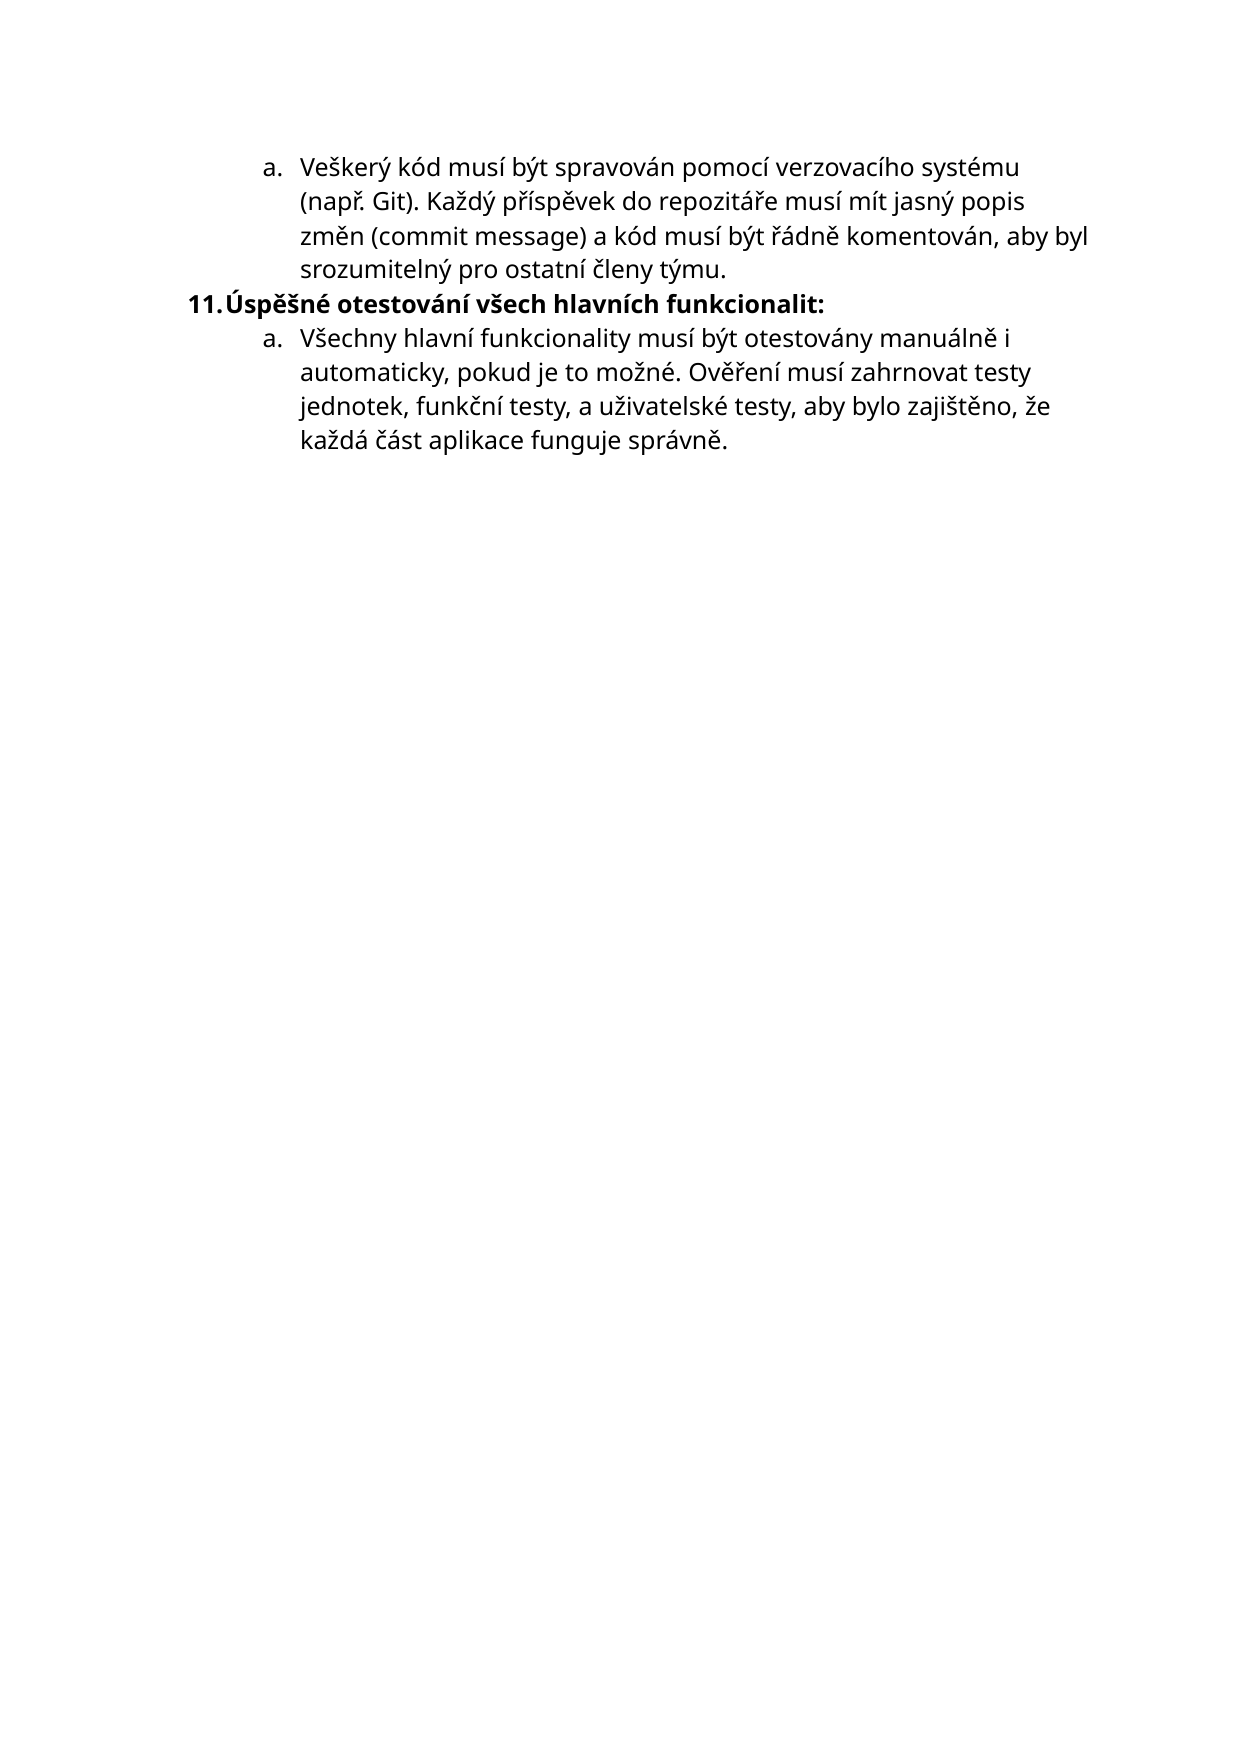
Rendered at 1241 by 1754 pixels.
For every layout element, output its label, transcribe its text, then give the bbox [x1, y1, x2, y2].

list Úspěšné otestování všech hlavních funkcionalit: [187, 286, 1090, 320]
list Všechny hlavní funkcionality musí být otestovány manuálně i automaticky, pokud je to možné. Ověření musí zahrnovat testy jednotek, funkční testy, a uživatelské testy, aby bylo zajištěno, že každá část aplikace funguje správně. [262, 320, 1090, 457]
